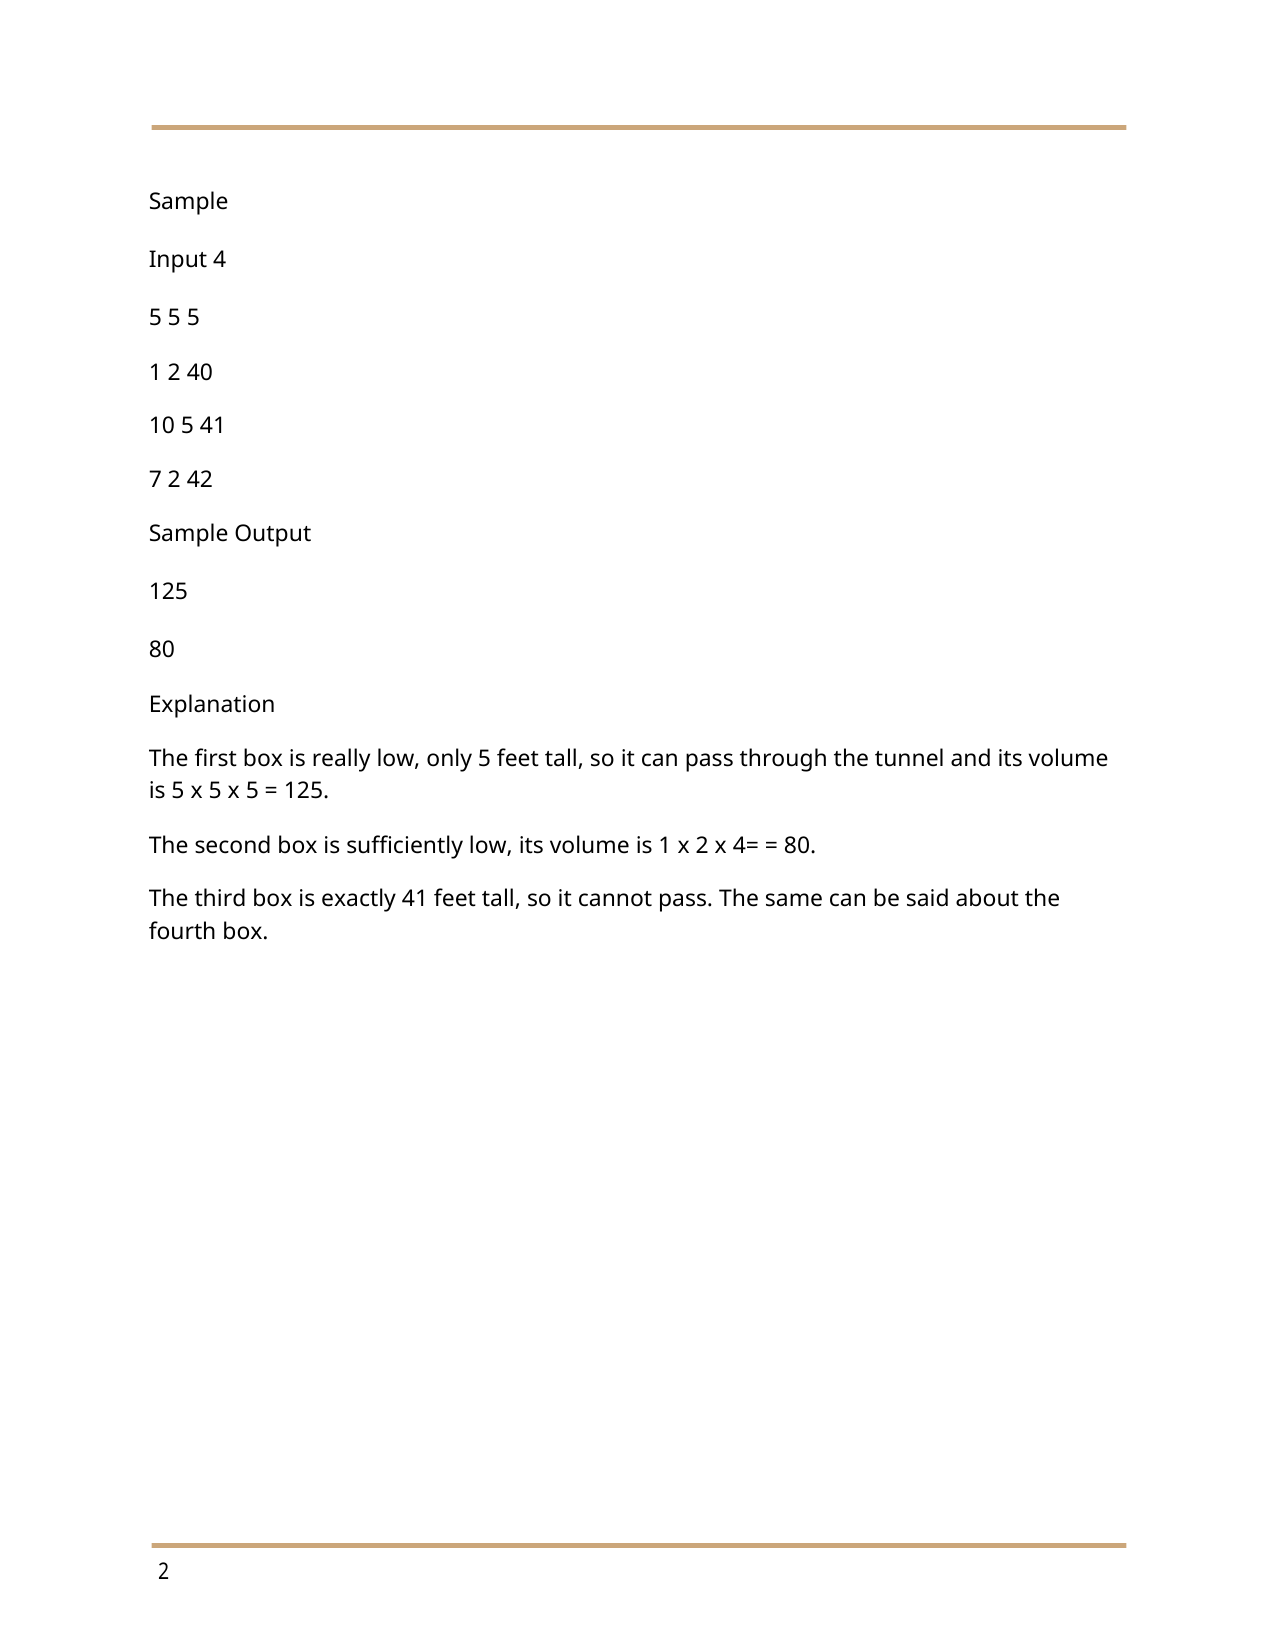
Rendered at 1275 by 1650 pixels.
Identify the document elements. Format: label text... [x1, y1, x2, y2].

text Sample Input 4 [148, 184, 291, 274]
text 80 [148, 633, 1162, 664]
text Sample Output 125 [148, 517, 318, 606]
text 10 5 41 [148, 409, 1162, 441]
text Explanation [148, 688, 1162, 719]
text 7 2 42 [148, 463, 1162, 494]
text 5 5 5 [148, 301, 1162, 332]
text The third box is exactly 41 feet tall, so it cannot pass. The same can be said about the fourth box. [148, 882, 1103, 946]
text The first box is really low, only 5 feet tall, so it can pass through the tunnel and its volume is 5 x 5 x 5 = 125. [148, 741, 1128, 806]
text The second box is sufficiently low, its volume is 1 x 2 x 4= = 80. [148, 829, 1162, 860]
text 1 2 40 [148, 356, 1162, 387]
